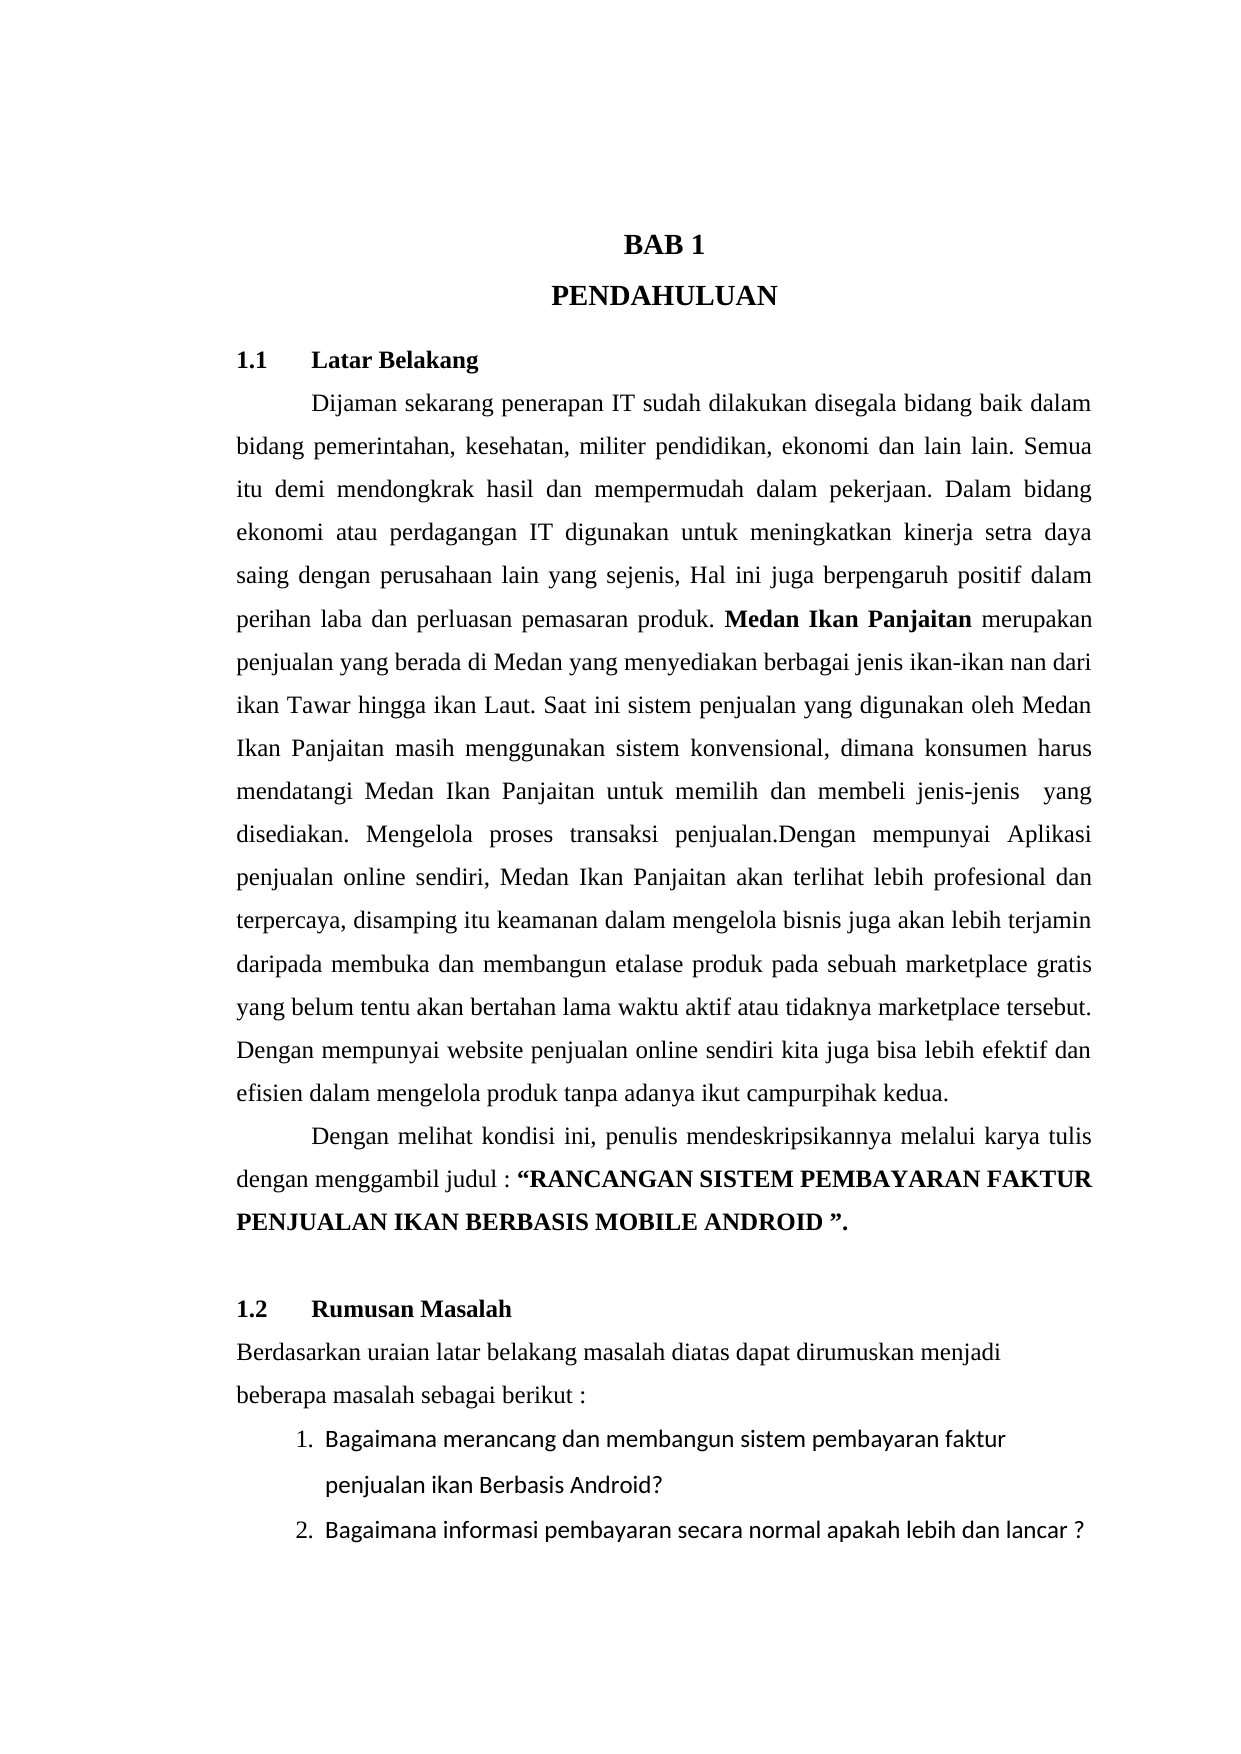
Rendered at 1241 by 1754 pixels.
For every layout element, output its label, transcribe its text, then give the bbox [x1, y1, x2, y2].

text beberapa masalah sebagai berikut : [236, 1380, 1092, 1409]
text BAB 1 [236, 227, 1092, 261]
list Bagaimana informasi pembayaran secara normal apakah lebih dan lancar ? [295, 1514, 1092, 1545]
text Dengan melihat kondisi ini, penulis mendeskripsikannya melalui karya tulis dengan menggambil judul : “RANCANGAN SISTEM PEMBAYARAN FAKTUR PENJUALAN IKAN BERBASIS MOBILE ANDROID ”. [236, 1121, 1092, 1164]
list Latar Belakang [236, 345, 1092, 374]
text Dengan melihat kondisi ini, penulis mendeskripsikannya melalui karya tulis dengan menggambil judul : “RANCANGAN SISTEM PEMBAYARAN FAKTUR PENJUALAN IKAN BERBASIS MOBILE ANDROID ”. [236, 1193, 1092, 1236]
list Rumusan Masalah [236, 1294, 1092, 1322]
text Dijaman sekarang penerapan IT sudah dilakukan disegala bidang baik dalam bidang pemerintahan, kesehatan, militer pendidikan, ekonomi dan lain lain. Semua itu demi mendongkrak hasil dan mempermudah dalam pekerjaan. Dalam bidang ekonomi atau perdagangan IT digunakan untuk meningkatkan kinerja setra daya saing dengan perusahaan lain yang sejenis, Hal ini juga berpengaruh positif dalam perihan laba dan perluasan pemasaran produk. Medan Ikan Panjaitan merupakan penjualan yang berada di Medan yang menyediakan berbagai jenis ikan-ikan nan dari ikan Tawar hingga ikan Laut. Saat ini sistem penjualan yang digunakan oleh Medan Ikan Panjaitan masih menggunakan sistem konvensional, dimana konsumen harus mendatangi Medan Ikan Panjaitan untuk memilih dan membeli jenis-jenis yang disediakan. Mengelola proses transaksi penjualan.Dengan mempunyai Aplikasi penjualan online sendiri, Medan Ikan Panjaitan akan terlihat lebih profesional dan terpercaya, disamping itu keamanan dalam mengelola bisnis juga akan lebih terjamin daripada membuka dan membangun etalase produk pada sebuah marketplace gratis yang belum tentu akan bertahan lama waktu aktif atau tidaknya marketplace tersebut. Dengan mempunyai website penjualan online sendiri kita juga bisa lebih efektif dan efisien dalam mengelola produk tanpa adanya ikut campurpihak kedua. [236, 388, 1092, 1107]
list Bagaimana merancang dan membangun sistem pembayaran faktur penjualan ikan Berbasis Android? [295, 1423, 1092, 1499]
text Berdasarkan uraian latar belakang masalah diatas dapat dirumuskan menjadi [236, 1337, 1092, 1366]
text PENDAHULUAN [236, 278, 1092, 311]
